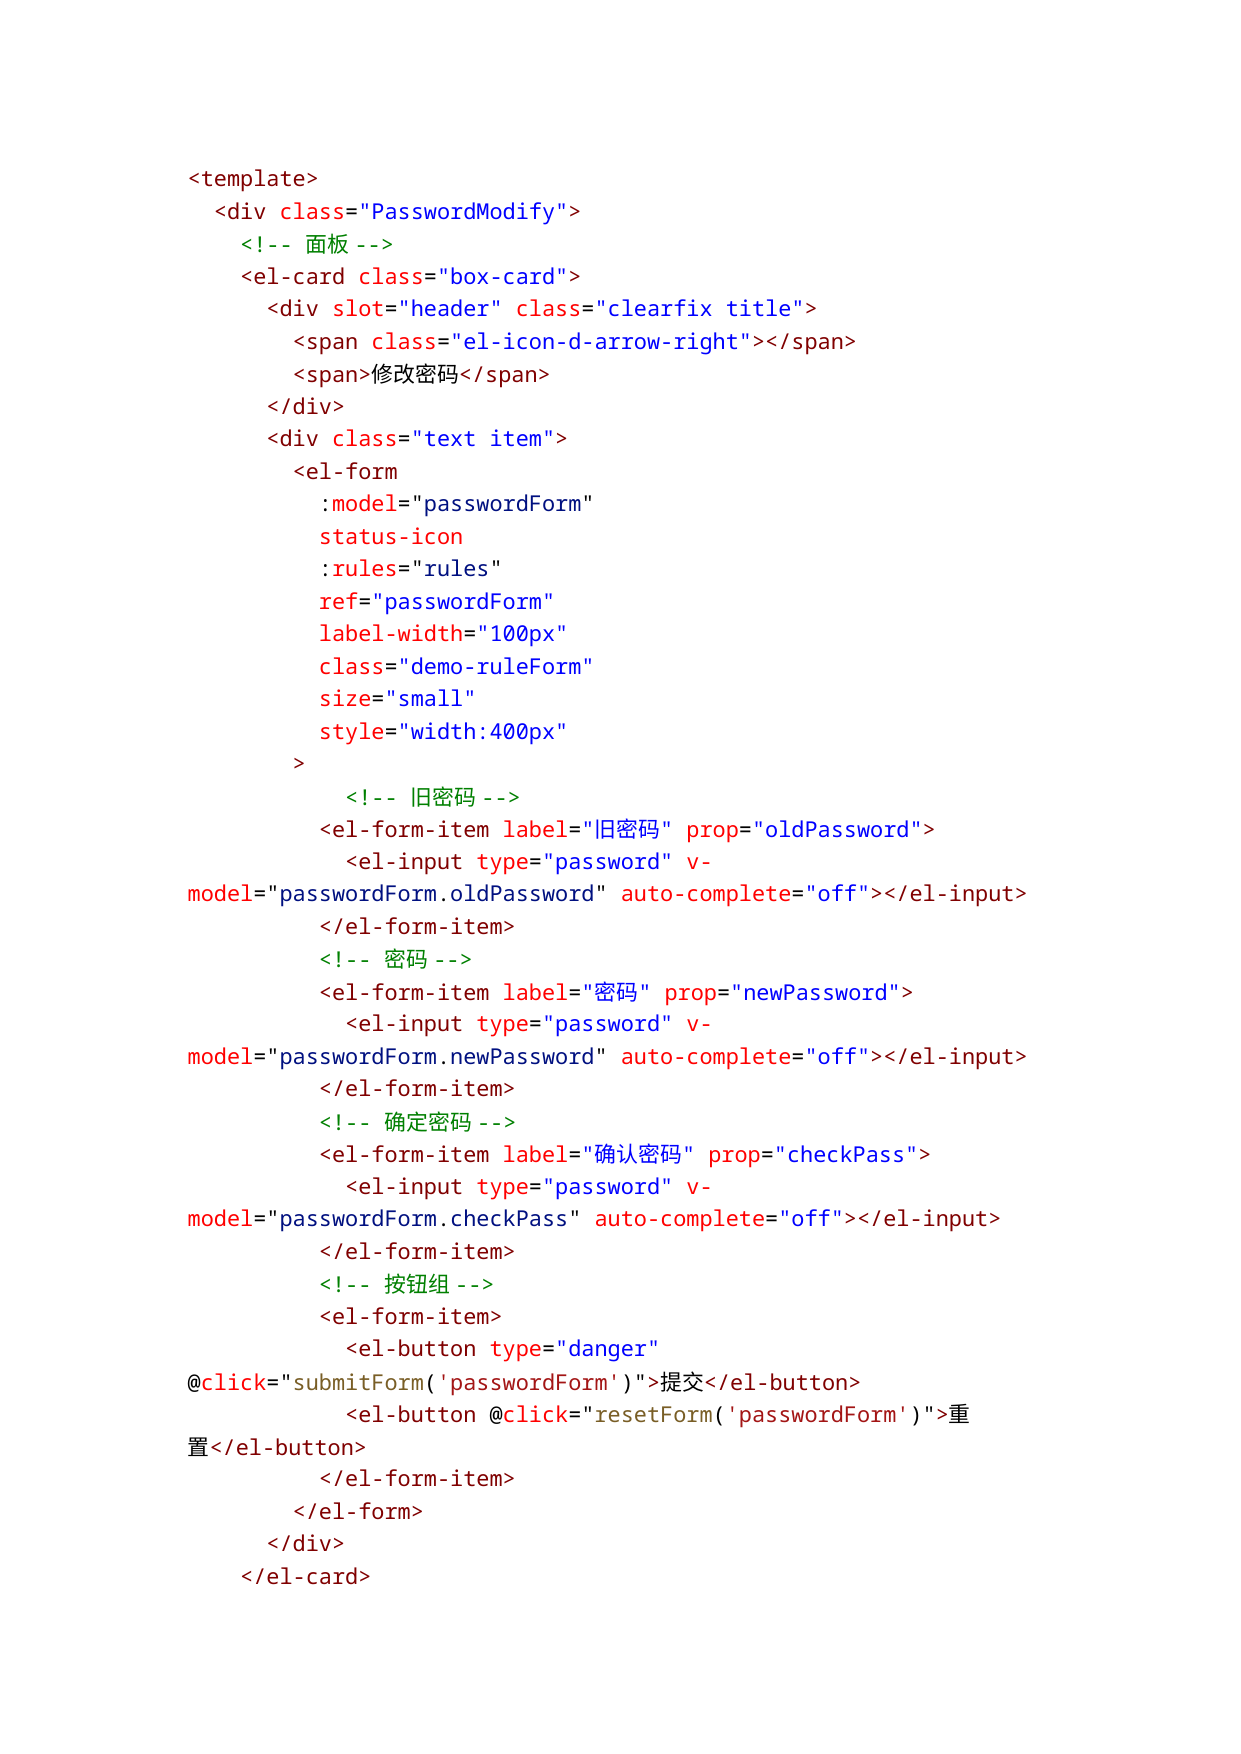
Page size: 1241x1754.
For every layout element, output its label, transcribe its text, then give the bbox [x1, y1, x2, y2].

text <span class="el-icon-d-arrow-right"></span> [187, 324, 1053, 357]
text <!-- 按钮组 --> [187, 1267, 1053, 1299]
text :rules="rules" [187, 552, 1053, 584]
text </el-form-item> [187, 1462, 1053, 1494]
text style="width:400px" [187, 714, 1053, 747]
text status-icon [187, 519, 1053, 552]
text </el-form-item> [187, 1234, 1053, 1267]
text </div> [187, 389, 1053, 422]
text <span>修改密码</span> [187, 357, 1053, 389]
text </el-form> [187, 1494, 1053, 1527]
text <el-button @click="resetForm('passwordForm')">重置</el-button> [187, 1397, 1053, 1462]
text <el-button type="danger" @click="submitForm('passwordForm')">提交</el-button> [187, 1332, 1053, 1397]
text <div class="PasswordModify"> [187, 194, 1053, 227]
text </el-card> [187, 1559, 1053, 1592]
text ref="passwordForm" [187, 584, 1053, 617]
text <!-- 旧密码 --> [187, 779, 1053, 812]
text <el-input type="password" v-model="passwordForm.newPassword" auto-complete="off"></el-input> [187, 1007, 1053, 1072]
text <el-form-item label="旧密码" prop="oldPassword"> [187, 812, 1053, 844]
text <el-form-item label="确认密码" prop="checkPass"> [187, 1137, 1053, 1169]
text <div slot="header" class="clearfix title"> [187, 292, 1053, 324]
text <div class="text item"> [187, 422, 1053, 454]
text </el-form-item> [187, 1072, 1053, 1104]
text <el-form [187, 454, 1053, 487]
text <!-- 确定密码 --> [187, 1104, 1053, 1137]
text <el-input type="password" v-model="passwordForm.oldPassword" auto-complete="off"></el-input> [187, 844, 1053, 909]
text label-width="100px" [187, 617, 1053, 649]
text size="small" [187, 682, 1053, 714]
text <!-- 面板 --> [187, 227, 1053, 259]
text <el-card class="box-card"> [187, 259, 1053, 292]
text <el-form-item label="密码" prop="newPassword"> [187, 974, 1053, 1007]
text </div> [187, 1527, 1053, 1559]
text <el-input type="password" v-model="passwordForm.checkPass" auto-complete="off"></el-input> [187, 1169, 1053, 1234]
text :model="passwordForm" [187, 487, 1053, 519]
text > [187, 747, 1053, 779]
text <el-form-item> [187, 1299, 1053, 1332]
text </el-form-item> [187, 909, 1053, 942]
text <template> [187, 162, 1053, 194]
text <!-- 密码 --> [187, 942, 1053, 974]
text class="demo-ruleForm" [187, 649, 1053, 682]
